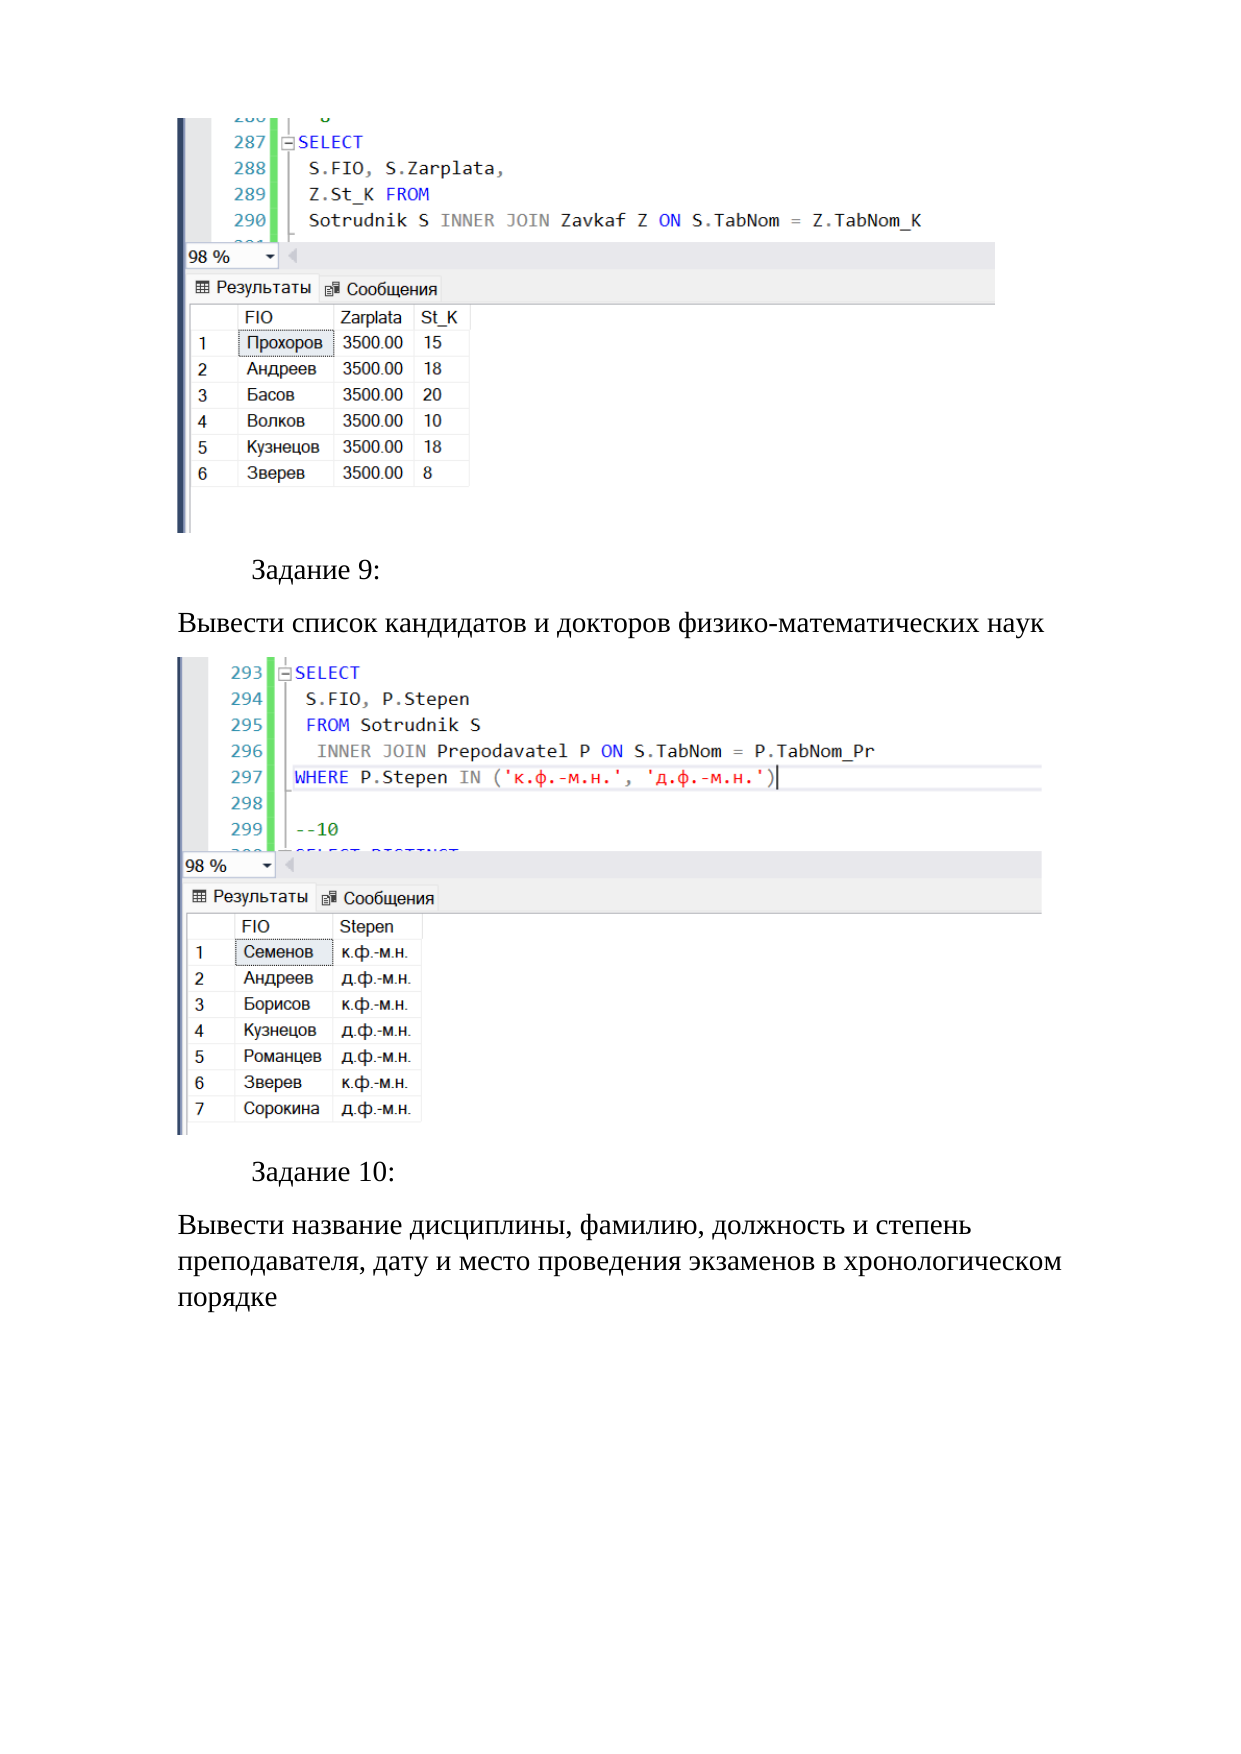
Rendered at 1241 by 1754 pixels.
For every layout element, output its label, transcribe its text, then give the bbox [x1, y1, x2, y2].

text Задание 9: [177, 552, 1152, 586]
text Задание 10: [177, 1154, 1152, 1187]
picture [177, 657, 1042, 1135]
text Вывести список кандидатов и докторов физико-математических наук [177, 605, 1152, 638]
picture [177, 118, 995, 533]
text Вывести название дисциплины, фамилию, должность и степень преподавателя, дату и место проведения экзаменов в хронологическом порядке [177, 1207, 1152, 1313]
